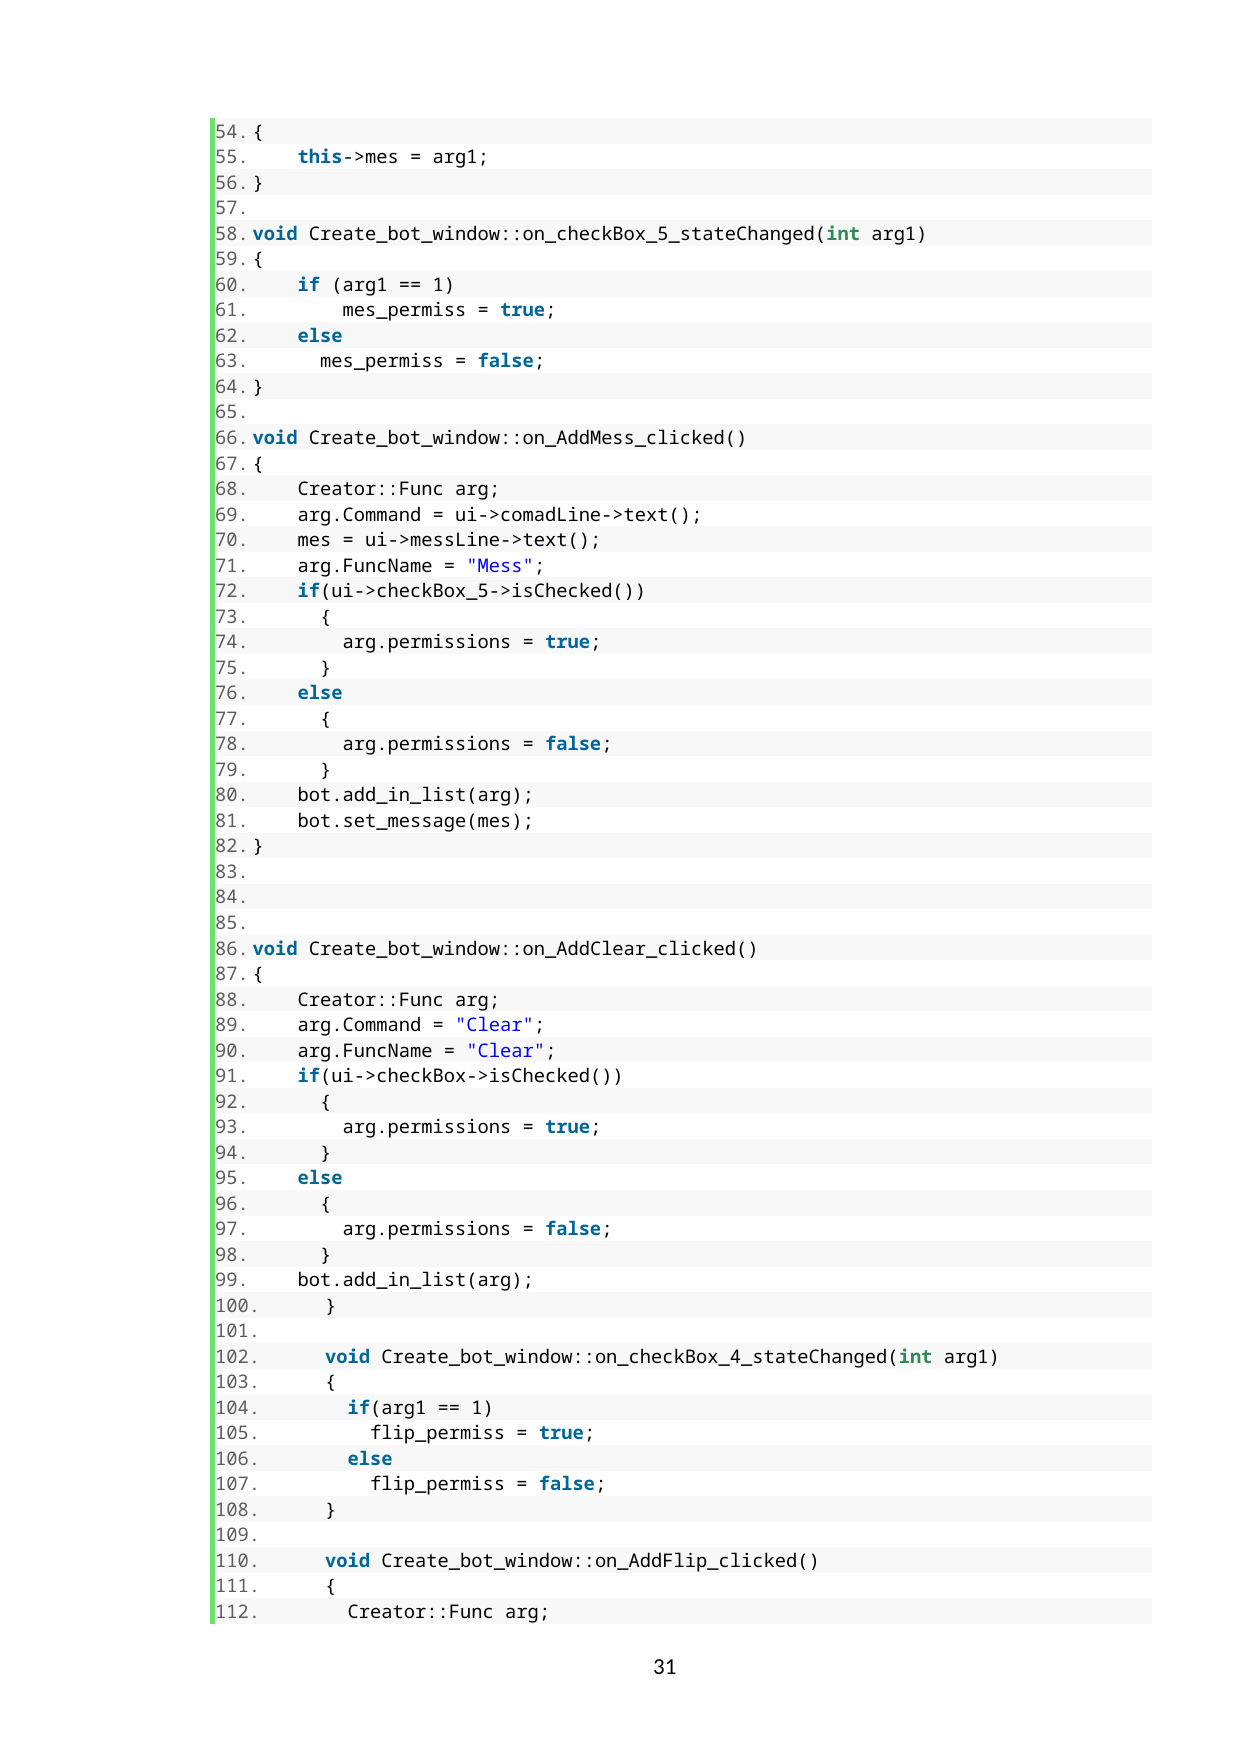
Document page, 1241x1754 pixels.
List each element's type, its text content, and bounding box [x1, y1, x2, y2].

list else [215, 679, 1152, 705]
list } [215, 1496, 1152, 1522]
list { [215, 1088, 1152, 1113]
list { [215, 118, 1152, 144]
list } [215, 1292, 1152, 1318]
list bot.add_in_list(arg); [215, 1267, 1152, 1292]
list arg.Command = "Clear"; [215, 1011, 1152, 1037]
list { [215, 450, 1152, 475]
list arg.Command = ui->comadLine->text(); [215, 501, 1152, 526]
list arg.FuncName = "Clear"; [215, 1037, 1152, 1062]
list else [215, 1445, 1152, 1471]
list { [215, 1573, 1152, 1598]
list bot.add_in_list(arg); [215, 782, 1152, 807]
list { [215, 1190, 1152, 1216]
list } [215, 1139, 1152, 1164]
list arg.permissions = false; [215, 1216, 1152, 1241]
list void Create_bot_window::on_AddFlip_clicked() [215, 1547, 1152, 1573]
list } [215, 373, 1152, 399]
list } [215, 169, 1152, 195]
list { [215, 1369, 1152, 1394]
list if(arg1 == 1) [215, 1394, 1152, 1420]
list { [215, 960, 1152, 986]
list arg.permissions = false; [215, 731, 1152, 756]
list arg.permissions = true; [215, 628, 1152, 654]
list void Create_bot_window::on_checkBox_4_stateChanged(int arg1) [215, 1343, 1152, 1369]
list if (arg1 == 1) [215, 271, 1152, 297]
list void Create_bot_window::on_AddMess_clicked() [215, 424, 1152, 450]
list arg.FuncName = "Mess"; [215, 552, 1152, 577]
list { [215, 246, 1152, 271]
list if(ui->checkBox_5->isChecked()) [215, 577, 1152, 603]
list { [215, 705, 1152, 731]
list } [215, 756, 1152, 782]
list bot.set_message(mes); [215, 807, 1152, 833]
list if(ui->checkBox->isChecked()) [215, 1062, 1152, 1088]
list mes = ui->messLine->text(); [215, 526, 1152, 552]
list mes_permiss = true; [215, 297, 1152, 322]
list Creator::Func arg; [215, 986, 1152, 1011]
list Creator::Func arg; [215, 1598, 1152, 1624]
list flip_permiss = false; [215, 1471, 1152, 1496]
list mes_permiss = false; [215, 348, 1152, 373]
list void Create_bot_window::on_checkBox_5_stateChanged(int arg1) [215, 220, 1152, 246]
list else [215, 1164, 1152, 1190]
list else [215, 322, 1152, 348]
list { [215, 603, 1152, 628]
list } [215, 833, 1152, 858]
list flip_permiss = true; [215, 1420, 1152, 1445]
list Creator::Func arg; [215, 475, 1152, 501]
list } [215, 1241, 1152, 1267]
list this->mes = arg1; [215, 144, 1152, 169]
list } [215, 654, 1152, 679]
list void Create_bot_window::on_AddClear_clicked() [215, 935, 1152, 960]
list arg.permissions = true; [215, 1113, 1152, 1139]
